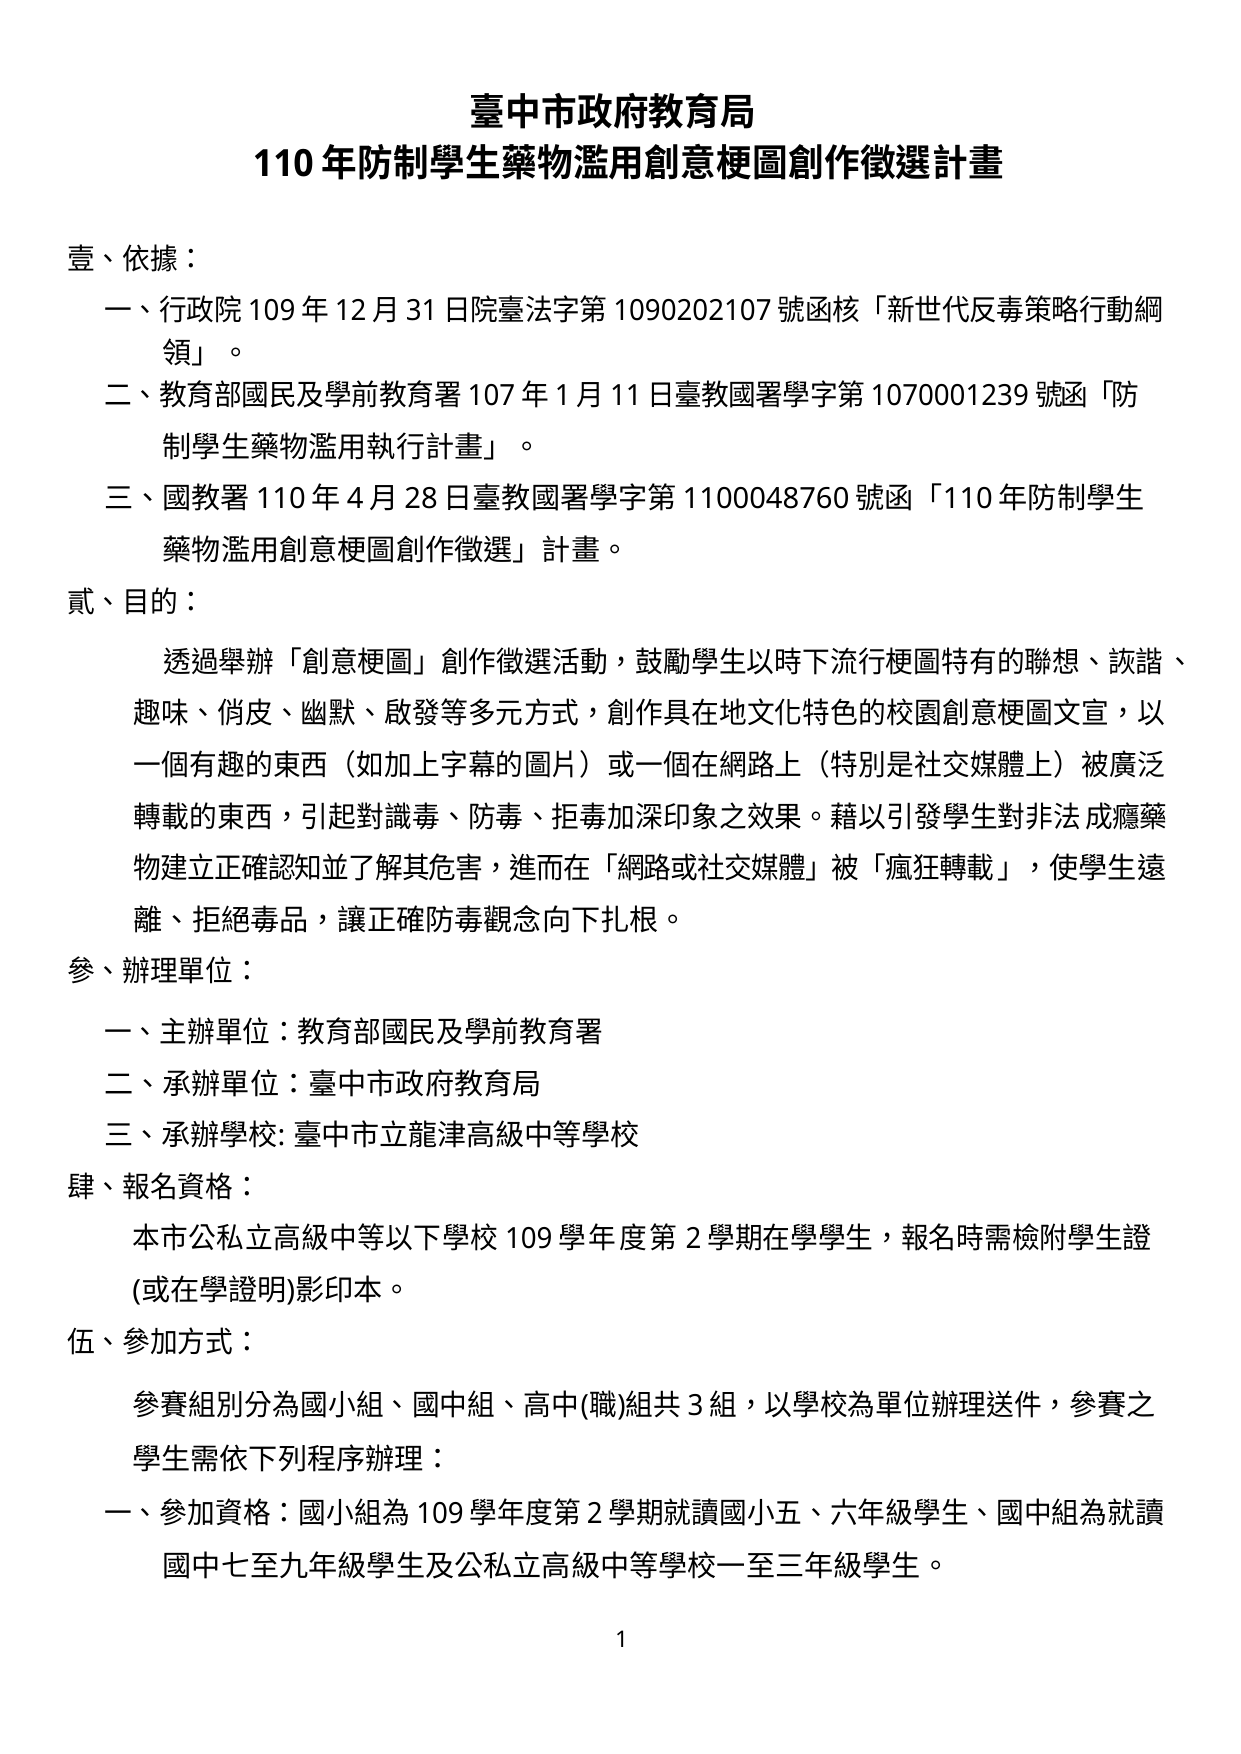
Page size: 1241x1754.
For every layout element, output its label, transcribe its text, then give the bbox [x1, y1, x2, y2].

text 一、行政院109年12月31日院臺法字第1090202107號函核「新世代反毒策略行動綱領」。 [104, 287, 1165, 372]
text 一、主辦單位：教育部國民及學前教育署二、承辦單位：臺中市政府教育局 [104, 1009, 629, 1102]
text 本市公私立高級中等以下學校109學年度第2學期在學學生，報名時需檢附學生證(或在學證明)影印本。 [132, 1215, 1166, 1309]
title 臺中市政府教育局 [52, 84, 1174, 135]
text 一、參加資格：國小組為109學年度第2學期就讀國小五、六年級學生、國中組為就讀國中七至九年級學生及公私立高級中等學校一至三年級學生。 [104, 1489, 1165, 1585]
text 壹、依據： [67, 235, 1165, 278]
text 三、承辦學校: 臺中市立龍津高級中等學校 [75, 1112, 1189, 1154]
text 參、辦理單位： [67, 948, 1165, 990]
text 參賽組別分為國小組、國中組、高中(職)組共3組，以學校為單位辦理送件，參賽之學生需依下列程序辦理： [132, 1381, 1166, 1478]
text 透過舉辦「創意梗圖」創作徵選活動，鼓勵學生以時下流行梗圖特有的聯想、詼諧、趣味、俏皮、幽默、啟發等多元方式，創作具在地文化特色的校園創意梗圖文宣，以一個有趣的東西（如加上字幕的圖片）或一個在網路上（特別是社交媒體上）被廣泛轉載的東西，引起對識毒、防毒、拒毒加深印象之效果。藉以引發學生對非法成癮藥物建立正確認知並了解其危害，進而在「網路或社交媒體」被「瘋狂轉載」，使學生遠離、拒絕毒品，讓正確防毒觀念向下扎根。 [133, 638, 1166, 939]
text 二、教育部國民及學前教育署107年1月11日臺教國署學字第1070001239號函「防制學生藥物濫用執行計畫」。 [104, 372, 1165, 466]
title 110年防制學生藥物濫用創意梗圖創作徵選計畫 [67, 136, 1189, 187]
text 肆、報名資格： [67, 1163, 1189, 1206]
text 伍、參加方式： [67, 1318, 1165, 1361]
text 貳、目的： [67, 578, 1165, 620]
text 三、國教署110年4月28日臺教國署學字第1100048760號函「110年防制學生藥物濫用創意梗圖創作徵選」計畫。 [104, 475, 1165, 569]
